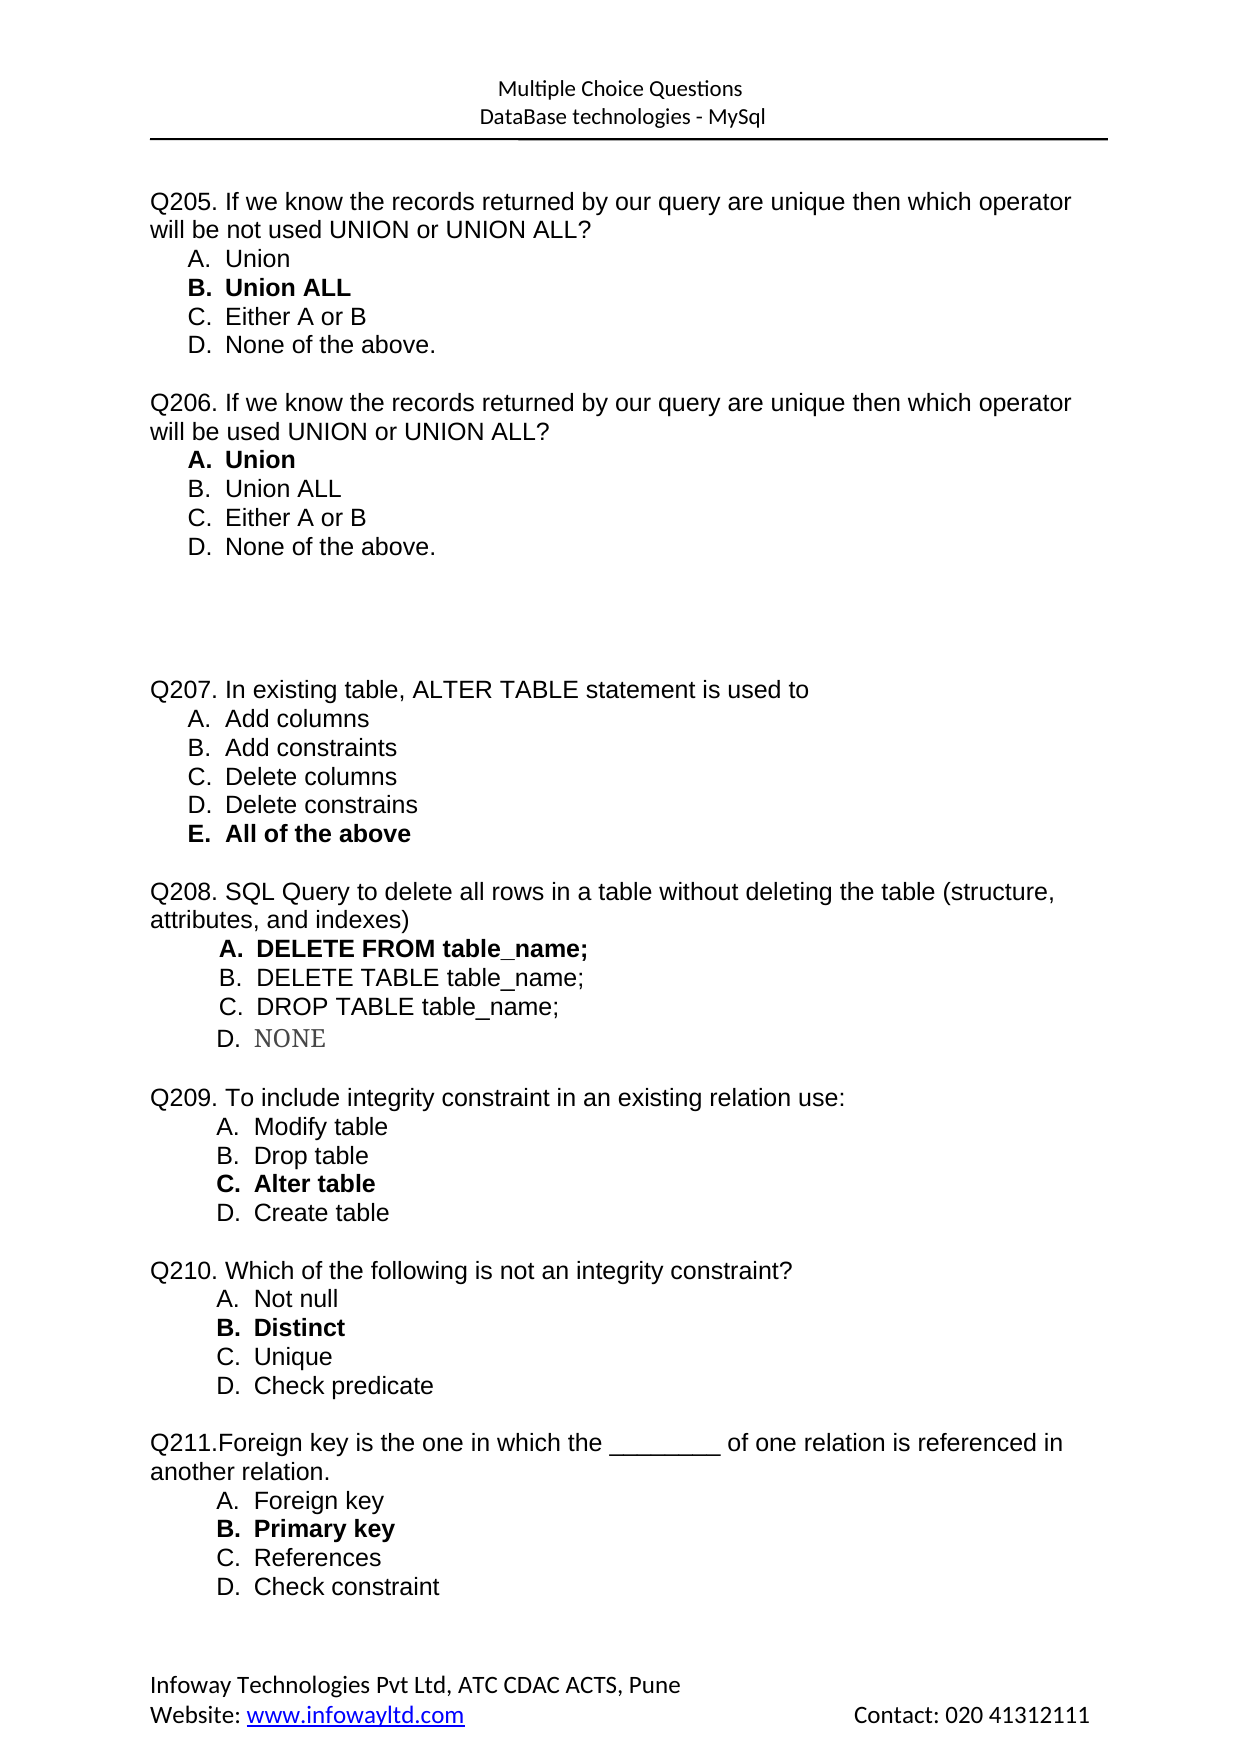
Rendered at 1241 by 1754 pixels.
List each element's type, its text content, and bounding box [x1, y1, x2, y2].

list Union ALL [187, 273, 1090, 302]
text Q211.Foreign key is the one in which the ________ of one relation is referenced in another relation. [150, 1428, 1090, 1486]
list Union [187, 445, 1090, 474]
list Drop table [216, 1141, 1090, 1169]
list Unique [216, 1342, 1090, 1371]
text Q208. SQL Query to delete all rows in a table without deleting the table (structure, attributes, and indexes) [150, 877, 1090, 934]
list Foreign key [216, 1486, 1090, 1514]
text Q205. If we know the records returned by our query are unique then which operator will be not used UNION or UNION ALL? [150, 187, 1090, 244]
list None of the above. [187, 330, 1090, 359]
list DELETE TABLE table_name; [219, 963, 1090, 992]
list Add constraints [187, 733, 1090, 762]
list Either A or B [187, 503, 1090, 532]
list Union ALL [187, 474, 1090, 503]
list Not null [216, 1284, 1090, 1313]
list Alter table [216, 1169, 1090, 1198]
list None of the above. [187, 532, 1090, 560]
list Check predicate [216, 1371, 1090, 1399]
list Distinct [216, 1313, 1090, 1342]
list Create table [216, 1198, 1090, 1227]
list DROP TABLE table_name; [219, 992, 1090, 1020]
text Q206. If we know the records returned by our query are unique then which operator will be used UNION or UNION ALL? [150, 388, 1090, 445]
list Primary key [216, 1514, 1090, 1543]
list Check constraint [216, 1572, 1090, 1601]
text Q209. To include integrity constraint in an existing relation use: [150, 1083, 1090, 1112]
list Add columns [187, 704, 1090, 733]
list Either A or B [187, 302, 1090, 330]
list References [216, 1543, 1090, 1572]
list Union [187, 244, 1090, 273]
list NONE [216, 1020, 1090, 1054]
text Q207. In existing table, ALTER TABLE statement is used to [150, 675, 1090, 704]
text Q210. Which of the following is not an integrity constraint? [150, 1256, 1090, 1284]
list All of the above [187, 819, 1090, 848]
list Modify table [216, 1112, 1090, 1141]
list Delete constrains [187, 790, 1090, 819]
list DELETE FROM table_name; [219, 934, 1090, 963]
list Delete columns [187, 762, 1090, 790]
